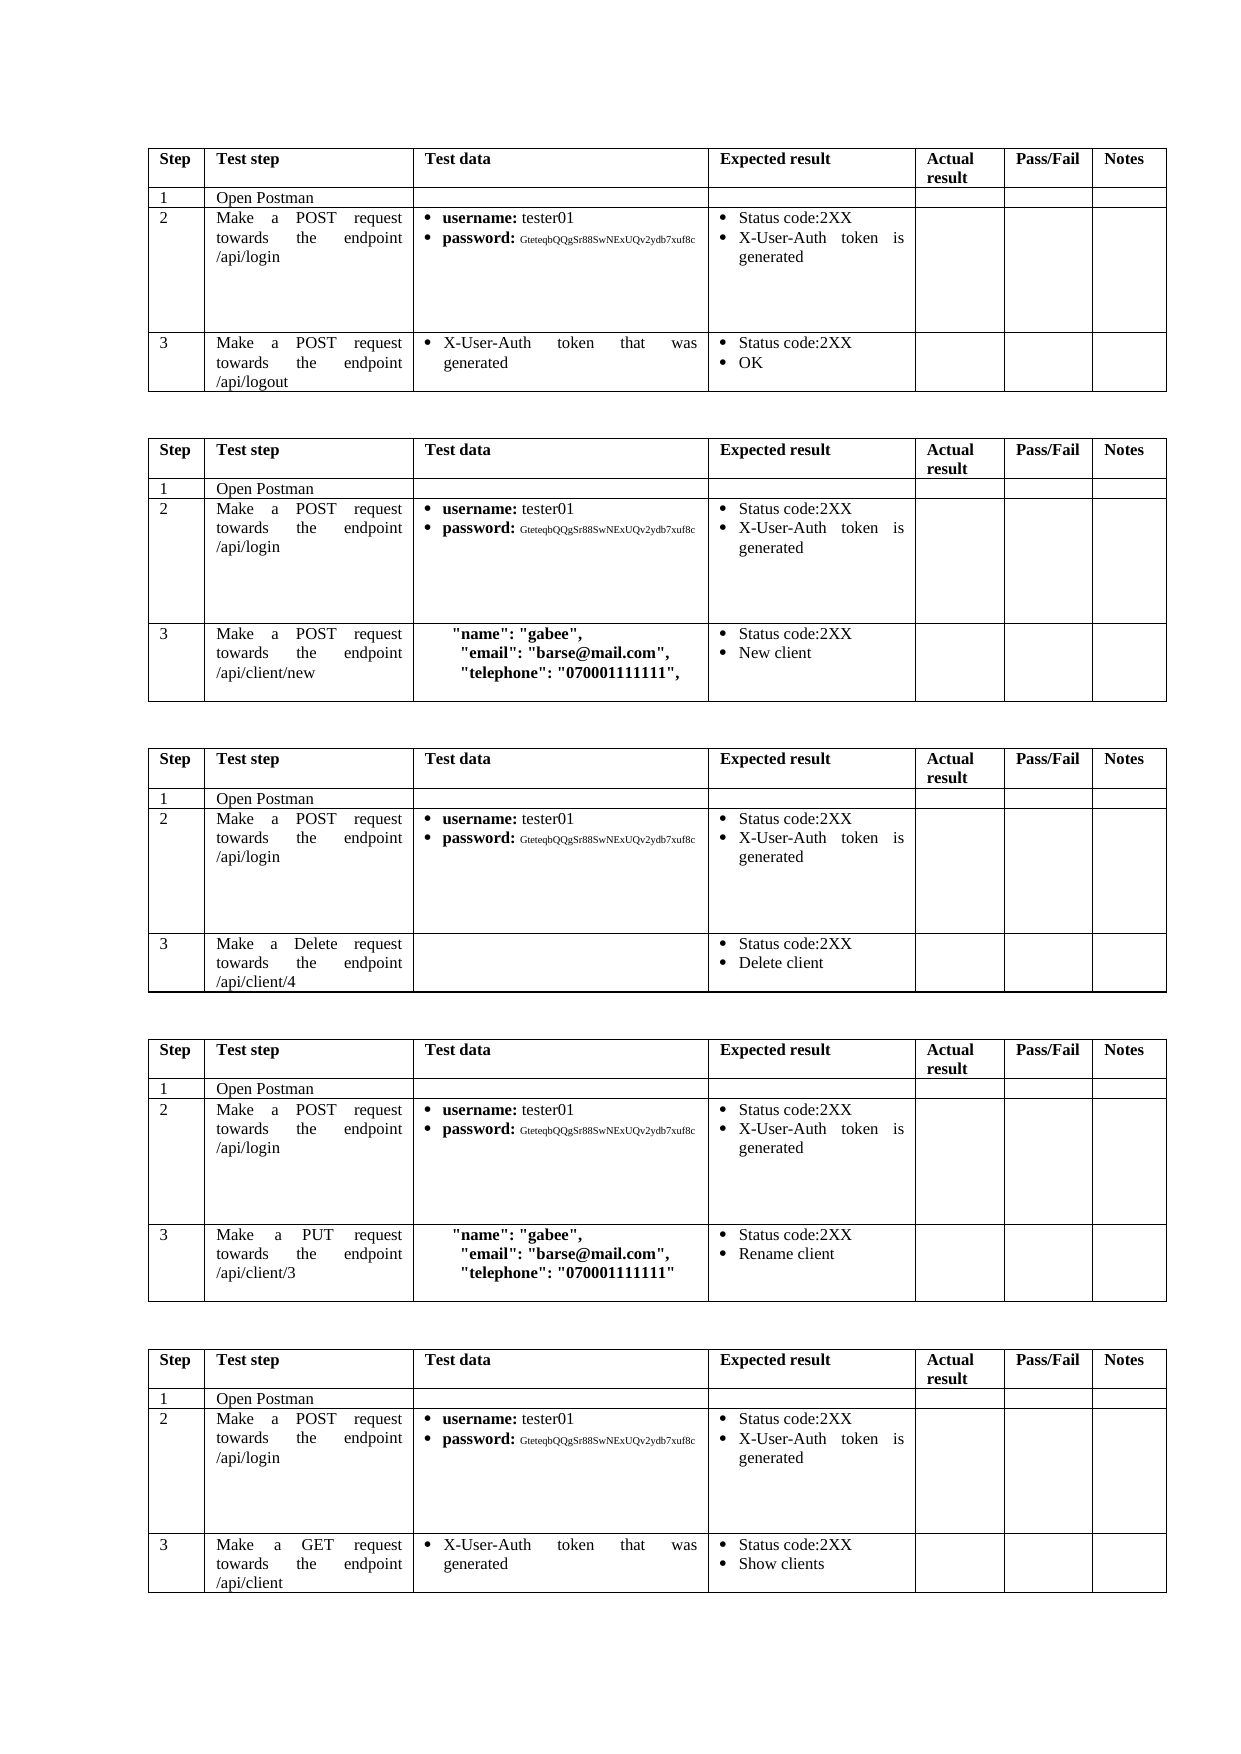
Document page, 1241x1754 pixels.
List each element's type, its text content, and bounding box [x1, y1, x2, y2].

table_cell [916, 789, 1004, 808]
table_cell Status code:2XX X-User-Auth token is generated [709, 499, 915, 623]
table_header Pass/Fail [1005, 149, 1092, 187]
table_cell Make a POST request towards the endpoint /api/logout [205, 333, 413, 391]
table_cell 1 [149, 188, 204, 207]
table_header Actual result [916, 439, 1004, 478]
table_cell [916, 809, 1004, 933]
table_cell username: tester01 password: GteteqbQQgSr88SwNExUQv2ydb7xuf8c [414, 809, 708, 933]
table_header Step [149, 439, 204, 478]
table_cell [1093, 499, 1166, 623]
table_cell 3 [149, 624, 204, 701]
table_cell [1093, 934, 1166, 991]
table_header Expected result [709, 1040, 915, 1078]
table_cell [1093, 1099, 1166, 1223]
table_cell Status code:2XX X-User-Auth token is generated [709, 809, 915, 933]
table_cell Status code:2XX X-User-Auth token is generated [709, 208, 915, 332]
table_cell [414, 1389, 708, 1408]
table_cell [709, 479, 915, 498]
table_header Step [149, 749, 204, 787]
table_header Notes [1093, 1040, 1166, 1078]
table_cell [1093, 208, 1166, 332]
table_cell [1005, 208, 1092, 332]
table_cell [916, 479, 1004, 498]
table_header Actual result [916, 749, 1004, 787]
table_header Actual result [916, 1040, 1004, 1078]
table_header Step [149, 1350, 204, 1388]
table_cell [1005, 934, 1092, 991]
table_cell [414, 479, 708, 498]
table_cell 1 [149, 1079, 204, 1098]
table_cell [916, 1225, 1004, 1301]
table_cell 2 [149, 1099, 204, 1223]
table_cell [916, 499, 1004, 623]
table_cell 1 [149, 1389, 204, 1408]
table_cell [1005, 499, 1092, 623]
table_cell [1093, 789, 1166, 808]
table_cell username: tester01 password: GteteqbQQgSr88SwNExUQv2ydb7xuf8c [414, 1409, 708, 1533]
table_cell username: tester01 password: GteteqbQQgSr88SwNExUQv2ydb7xuf8c [414, 499, 708, 623]
table_cell [1005, 1389, 1092, 1408]
table_cell [1093, 1389, 1166, 1408]
table_cell [414, 188, 708, 207]
table_cell [414, 789, 708, 808]
table_cell 1 [149, 479, 204, 498]
table_cell [1093, 188, 1166, 207]
table_header Expected result [709, 749, 915, 787]
table_cell [916, 188, 1004, 207]
table_cell Make a POST request towards the endpoint /api/login [205, 208, 413, 332]
table_header Step [149, 1040, 204, 1078]
table_cell [1093, 1534, 1166, 1592]
table_cell Status code:2XX X-User-Auth token is generated [709, 1099, 915, 1223]
table_cell [916, 1099, 1004, 1223]
table_cell [709, 789, 915, 808]
table_cell [709, 188, 915, 207]
table_header Test data [414, 749, 708, 787]
table_cell [709, 1079, 915, 1098]
table_cell [916, 1409, 1004, 1533]
table_header Notes [1093, 439, 1166, 478]
table_cell [1005, 809, 1092, 933]
table_cell [916, 624, 1004, 701]
table_cell Make a GET request towards the endpoint /api/client [205, 1534, 413, 1592]
table_cell [1005, 479, 1092, 498]
table_cell [916, 1389, 1004, 1408]
table_header Test step [205, 149, 413, 187]
table_cell Make a POST request towards the endpoint /api/login [205, 1099, 413, 1223]
table_header Notes [1093, 749, 1166, 787]
table_cell [1005, 1225, 1092, 1301]
table_cell Status code:2XX Show clients [709, 1534, 915, 1592]
table_cell Open Postman [205, 789, 413, 808]
table_cell 2 [149, 208, 204, 332]
table_header Pass/Fail [1005, 1350, 1092, 1388]
table_cell X-User-Auth token that was generated [414, 1534, 708, 1592]
table_cell [1093, 809, 1166, 933]
table_cell Make a POST request towards the endpoint /api/login [205, 499, 413, 623]
table_header Actual result [916, 149, 1004, 187]
table_cell Make a POST request towards the endpoint /api/login [205, 1409, 413, 1533]
table_header Expected result [709, 439, 915, 478]
table_header Test data [414, 149, 708, 187]
table_cell Make a POST request towards the endpoint /api/login [205, 809, 413, 933]
table_header Test step [205, 439, 413, 478]
table_header Test data [414, 439, 708, 478]
table_cell 2 [149, 1409, 204, 1533]
table_header Pass/Fail [1005, 439, 1092, 478]
table_header Test data [414, 1040, 708, 1078]
table_header Step [149, 149, 204, 187]
table_header Actual result [916, 1350, 1004, 1388]
table_cell 3 [149, 934, 204, 991]
table_cell [916, 934, 1004, 991]
table_cell [1093, 333, 1166, 391]
table_header Test step [205, 1040, 413, 1078]
table_cell [1005, 1079, 1092, 1098]
table_cell [1093, 624, 1166, 701]
table_cell [916, 208, 1004, 332]
table_cell Open Postman [205, 479, 413, 498]
table_header Expected result [709, 1350, 915, 1388]
table_cell Open Postman [205, 1079, 413, 1098]
table_cell Make a PUT request towards the endpoint /api/client/3 [205, 1225, 413, 1301]
table_cell [1005, 188, 1092, 207]
table_cell [1005, 1099, 1092, 1223]
table_cell 3 [149, 1225, 204, 1301]
table_cell [1093, 479, 1166, 498]
table_cell Open Postman [205, 1389, 413, 1408]
table_cell [414, 1079, 708, 1098]
table_cell Status code:2XX X-User-Auth token is generated [709, 1409, 915, 1533]
table_cell [414, 934, 708, 991]
table_cell Make a POST request towards the endpoint /api/client/new [205, 624, 413, 701]
table_cell Status code:2XX Rename client [709, 1225, 915, 1301]
table_cell "name": "gabee", "email": "barse@mail.com", "telephone": "070001111111" [414, 1225, 708, 1301]
table_cell [916, 1079, 1004, 1098]
table_cell [1005, 624, 1092, 701]
table_cell 2 [149, 809, 204, 933]
table_cell 3 [149, 333, 204, 391]
table_cell [1005, 1409, 1092, 1533]
table_cell username: tester01 password: GteteqbQQgSr88SwNExUQv2ydb7xuf8c [414, 1099, 708, 1223]
table_cell username: tester01 password: GteteqbQQgSr88SwNExUQv2ydb7xuf8c [414, 208, 708, 332]
table_cell Status code:2XX OK [709, 333, 915, 391]
table_header Pass/Fail [1005, 749, 1092, 787]
table_cell X-User-Auth token that was generated [414, 333, 708, 391]
table_cell Status code:2XX Delete client [709, 934, 915, 991]
table_cell Open Postman [205, 188, 413, 207]
table_cell 1 [149, 789, 204, 808]
table_cell [1005, 333, 1092, 391]
table_header Notes [1093, 149, 1166, 187]
table_cell Status code:2XX New client [709, 624, 915, 701]
table_cell [709, 1389, 915, 1408]
table_header Test step [205, 749, 413, 787]
table_cell [1093, 1409, 1166, 1533]
table_cell "name": "gabee", "email": "barse@mail.com", "telephone": "070001111111", [414, 624, 708, 701]
table_cell [916, 1534, 1004, 1592]
table_cell [1093, 1225, 1166, 1301]
table_header Test step [205, 1350, 413, 1388]
table_cell 2 [149, 499, 204, 623]
table_header Pass/Fail [1005, 1040, 1092, 1078]
table_cell [916, 333, 1004, 391]
table_header Test data [414, 1350, 708, 1388]
table_cell [1005, 789, 1092, 808]
table_cell [1093, 1079, 1166, 1098]
table_header Notes [1093, 1350, 1166, 1388]
table_header Expected result [709, 149, 915, 187]
table_cell Make a Delete request towards the endpoint /api/client/4 [205, 934, 413, 991]
table_cell [1005, 1534, 1092, 1592]
table_cell 3 [149, 1534, 204, 1592]
